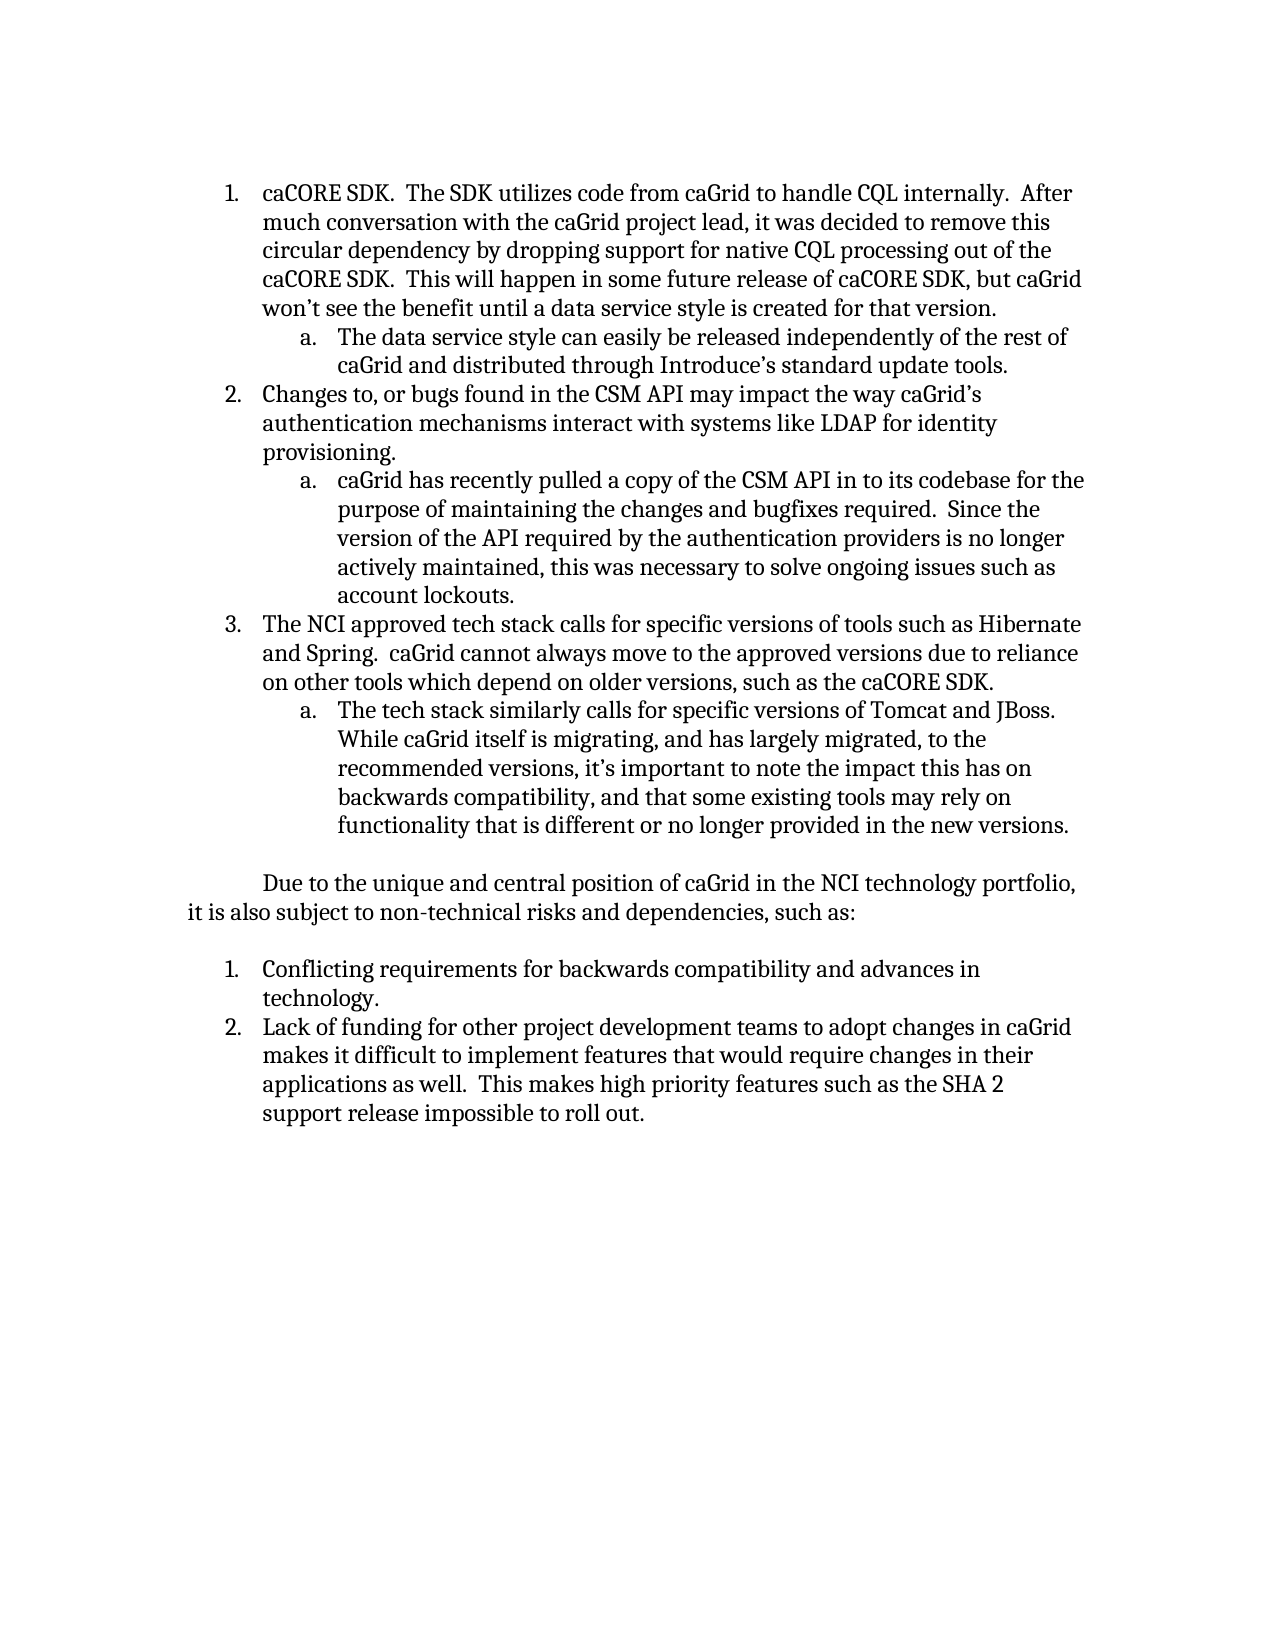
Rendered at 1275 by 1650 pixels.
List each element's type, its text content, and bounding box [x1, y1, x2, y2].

list Changes to, or bugs found in the CSM API may impact the way caGrid’s authentication mechanisms interact with systems like LDAP for identity provisioning. [225, 380, 1087, 466]
list The tech stack similarly calls for specific versions of Tomcat and JBoss. While caGrid itself is migrating, and has largely migrated, to the recommended versions, it’s important to note the impact this has on backwards compatibility, and that some existing tools may rely on functionality that is different or no longer provided in the new versions. [300, 696, 1087, 840]
text Due to the unique and central position of caGrid in the NCI technology portfolio, it is also subject to non-technical risks and dependencies, such as: [187, 869, 1087, 926]
list The NCI approved tech stack calls for specific versions of tools such as Hibernate and Spring. caGrid cannot always move to the approved versions due to reliance on other tools which depend on older versions, such as the caCORE SDK. [225, 610, 1087, 696]
list caCORE SDK. The SDK utilizes code from caGrid to handle CQL internally. After much conversation with the caGrid project lead, it was decided to remove this circular dependency by dropping support for native CQL processing out of the caCORE SDK. This will happen in some future release of caCORE SDK, but caGrid won’t see the benefit until a data service style is created for that version. [225, 179, 1087, 322]
list caGrid has recently pulled a copy of the CSM API in to its codebase for the purpose of maintaining the changes and bugfixes required. Since the version of the API required by the authentication providers is no longer actively maintained, this was necessary to solve ongoing issues such as account lockouts. [300, 466, 1087, 610]
list The data service style can easily be released independently of the rest of caGrid and distributed through Introduce’s standard update tools. [300, 322, 1087, 380]
list Lack of funding for other project development teams to adopt changes in caGrid makes it difficult to implement features that would require changes in their applications as well. This makes high priority features such as the SHA 2 support release impossible to roll out. [225, 1012, 1087, 1127]
list Conflicting requirements for backwards compatibility and advances in technology. [225, 955, 1087, 1012]
